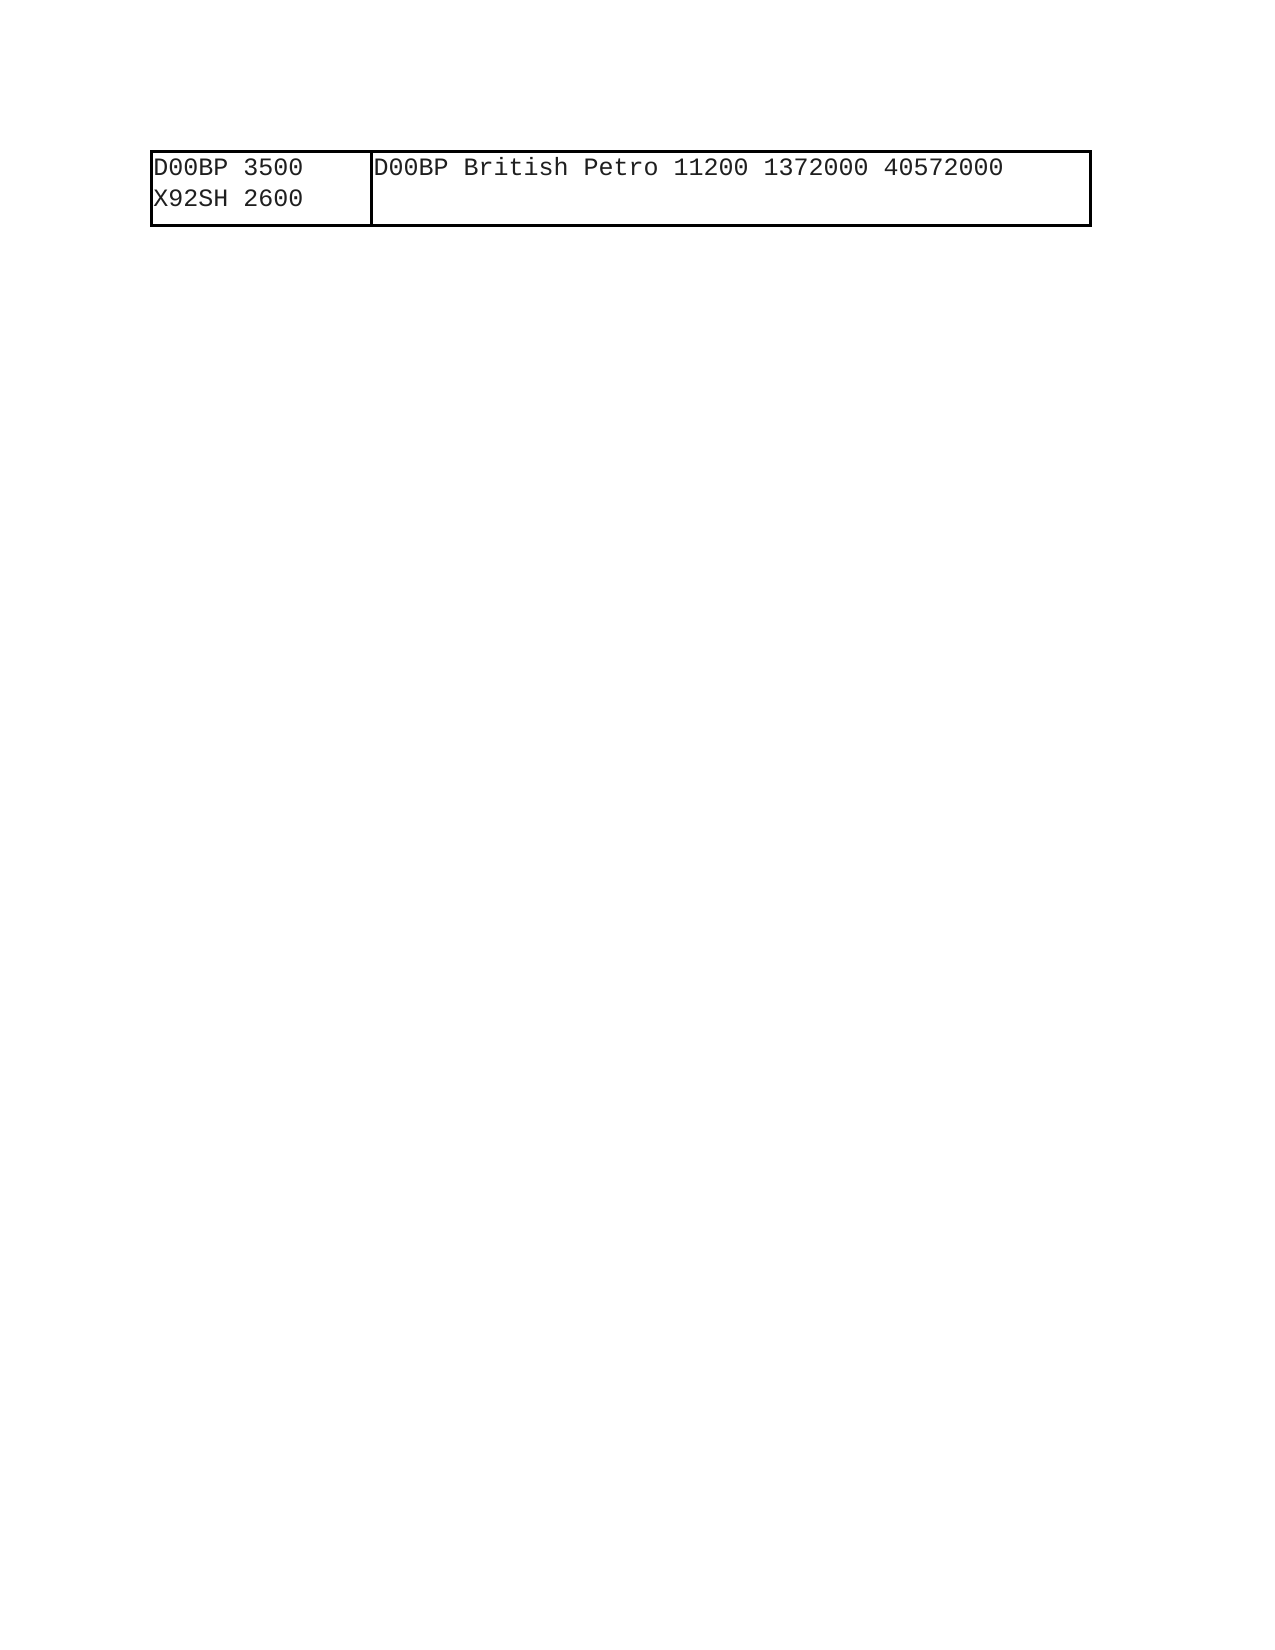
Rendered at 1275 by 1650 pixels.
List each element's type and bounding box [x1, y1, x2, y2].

table_cell [373, 153, 1089, 223]
table_cell [153, 153, 370, 223]
